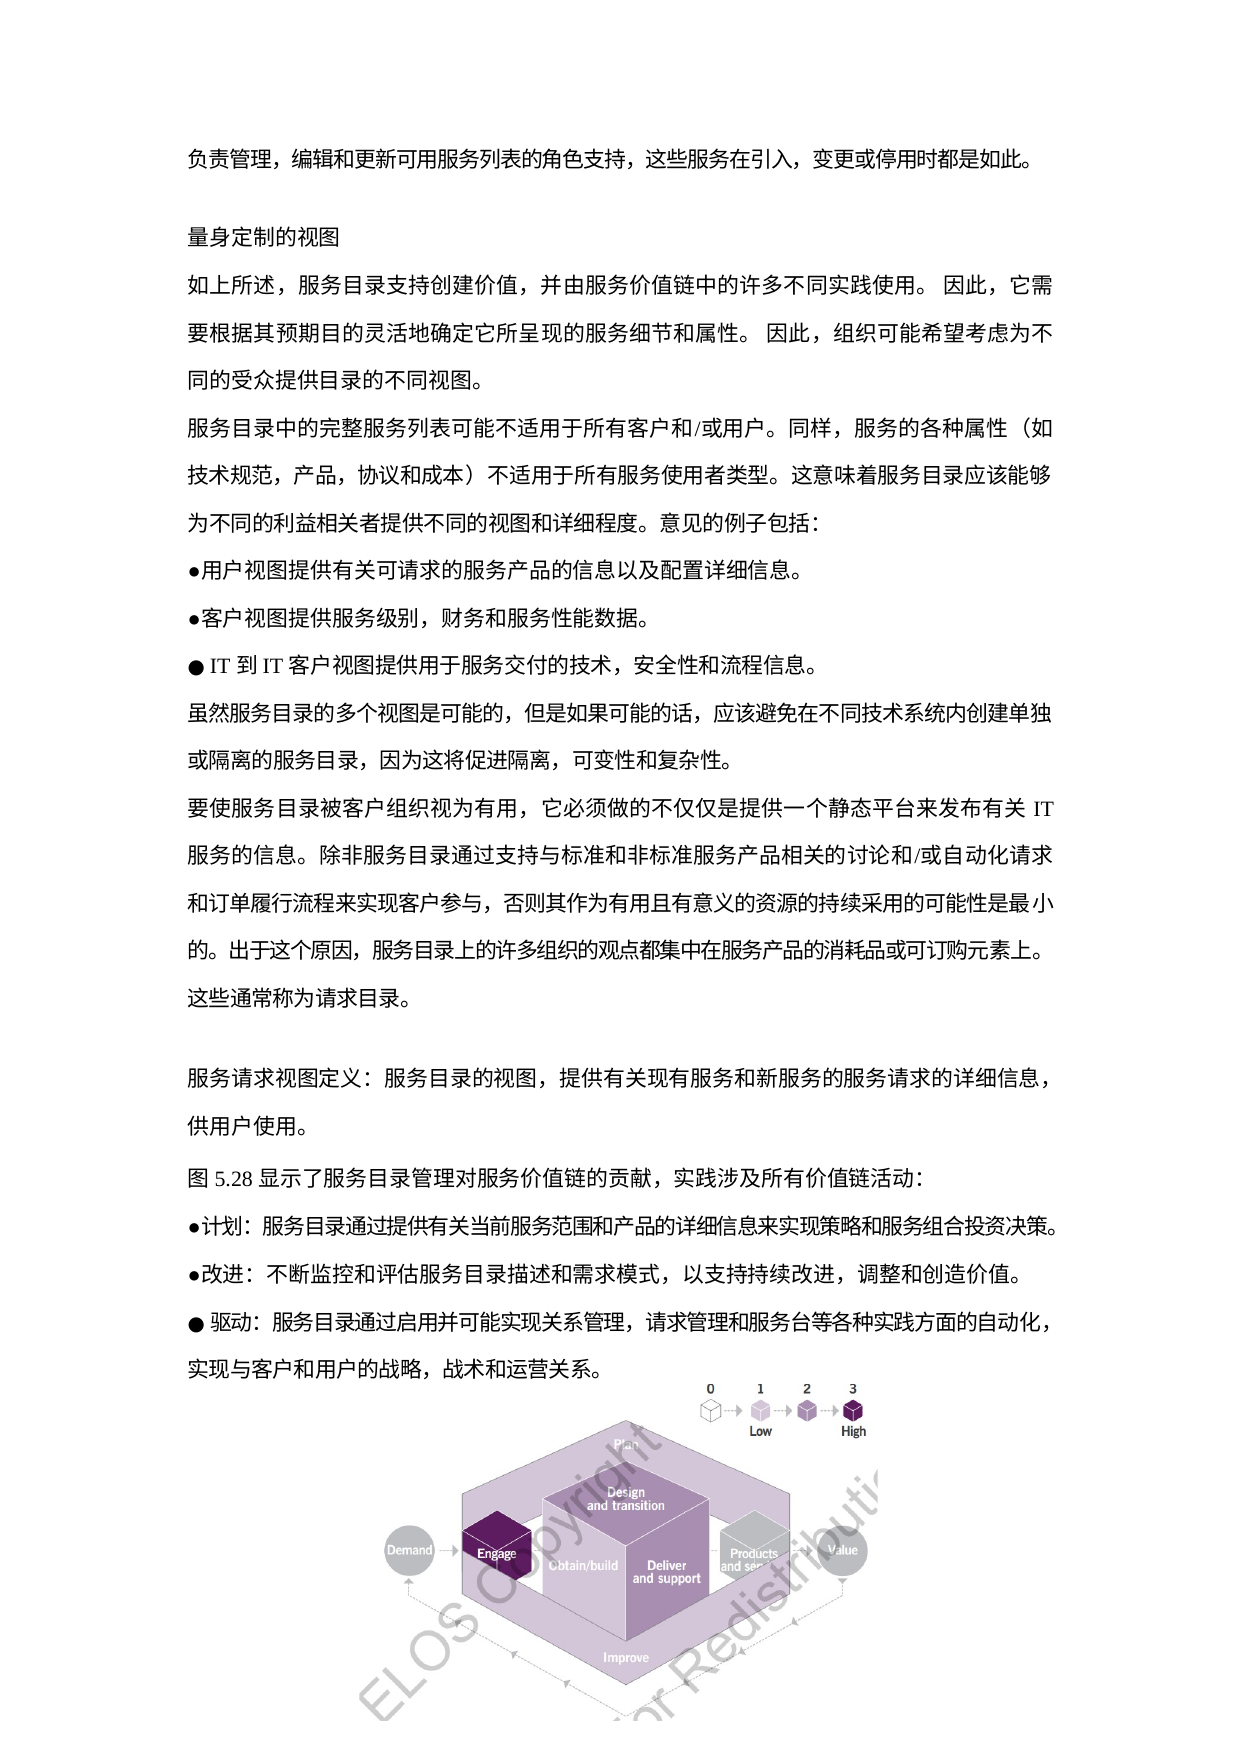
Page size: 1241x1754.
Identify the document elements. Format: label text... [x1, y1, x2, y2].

picture [359, 1384, 878, 1721]
text 量身定制的视图 [187, 220, 1121, 252]
text ●改进：不断监控和评估服务目录描述和需求模式，以支持持续改进，调整和创造价值。 [187, 1257, 1121, 1288]
text 图 5.28 显示了服务目录管理对服务价值链的贡献，实践涉及所有价值链活动： [187, 1161, 1121, 1193]
text 服务请求视图定义：服务目录的视图，提供有关现有服务和新服务的服务请求的详细信息， 供用户使用。 [187, 1061, 1065, 1141]
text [187, 142, 1054, 173]
text 如上所述，服务目录支持创建价值，并由服务价值链中的许多不同实践使用。 因此，它需要根据其预期目的灵活地确定它所呈现的服务细节和属性。 因此，组织可能希望考虑为不同的受众提供目录的不同视图。 [187, 268, 1054, 395]
text 服务目录中的完整服务列表可能不适用于所有客户和/或用户。同样，服务的各种属性（如技术规范，产品，协议和成本）不适用于所有服务使用者类型。这意味着服务目录应该能够为不同的利益相关者提供不同的视图和详细程度。意见的例子包括： [187, 411, 1054, 537]
text 要使服务目录被客户组织视为有用，它必须做的不仅仅是提供一个静态平台来发布有关 IT 服务的信息。除非服务目录通过支持与标准和非标准服务产品相关的讨论和/或自动化请求和订单履行流程来实现客户参与，否则其作为有用且有意义的资源的持续采用的可能性是最小的。出于这个原因，服务目录上的许多组织的观点都集中在服务产品的消耗品或可订购元素上。这些通常称为请求目录。 [187, 791, 1054, 1013]
text 虽然服务目录的多个视图是可能的，但是如果可能的话，应该避免在不同技术系统内创建单独或隔离的服务目录，因为这将促进隔离，可变性和复杂性。 [187, 696, 1054, 775]
text ●客户视图提供服务级别，财务和服务性能数据。 [187, 601, 1121, 632]
text ●计划：服务目录通过提供有关当前服务范围和产品的详细信息来实现策略和服务组合投资决策。 [187, 1209, 1054, 1241]
list 驱动：服务目录通过启用并可能实现关系管理，请求管理和服务台等各种实践方面的自动化，实现与客户和用户的战略，战术和运营关系。 [187, 1305, 1054, 1384]
text ●用户视图提供有关可请求的服务产品的信息以及配置详细信息。 [187, 553, 1121, 585]
list IT 到 IT 客户视图提供用于服务交付的技术，安全性和流程信息。 [187, 648, 1121, 680]
